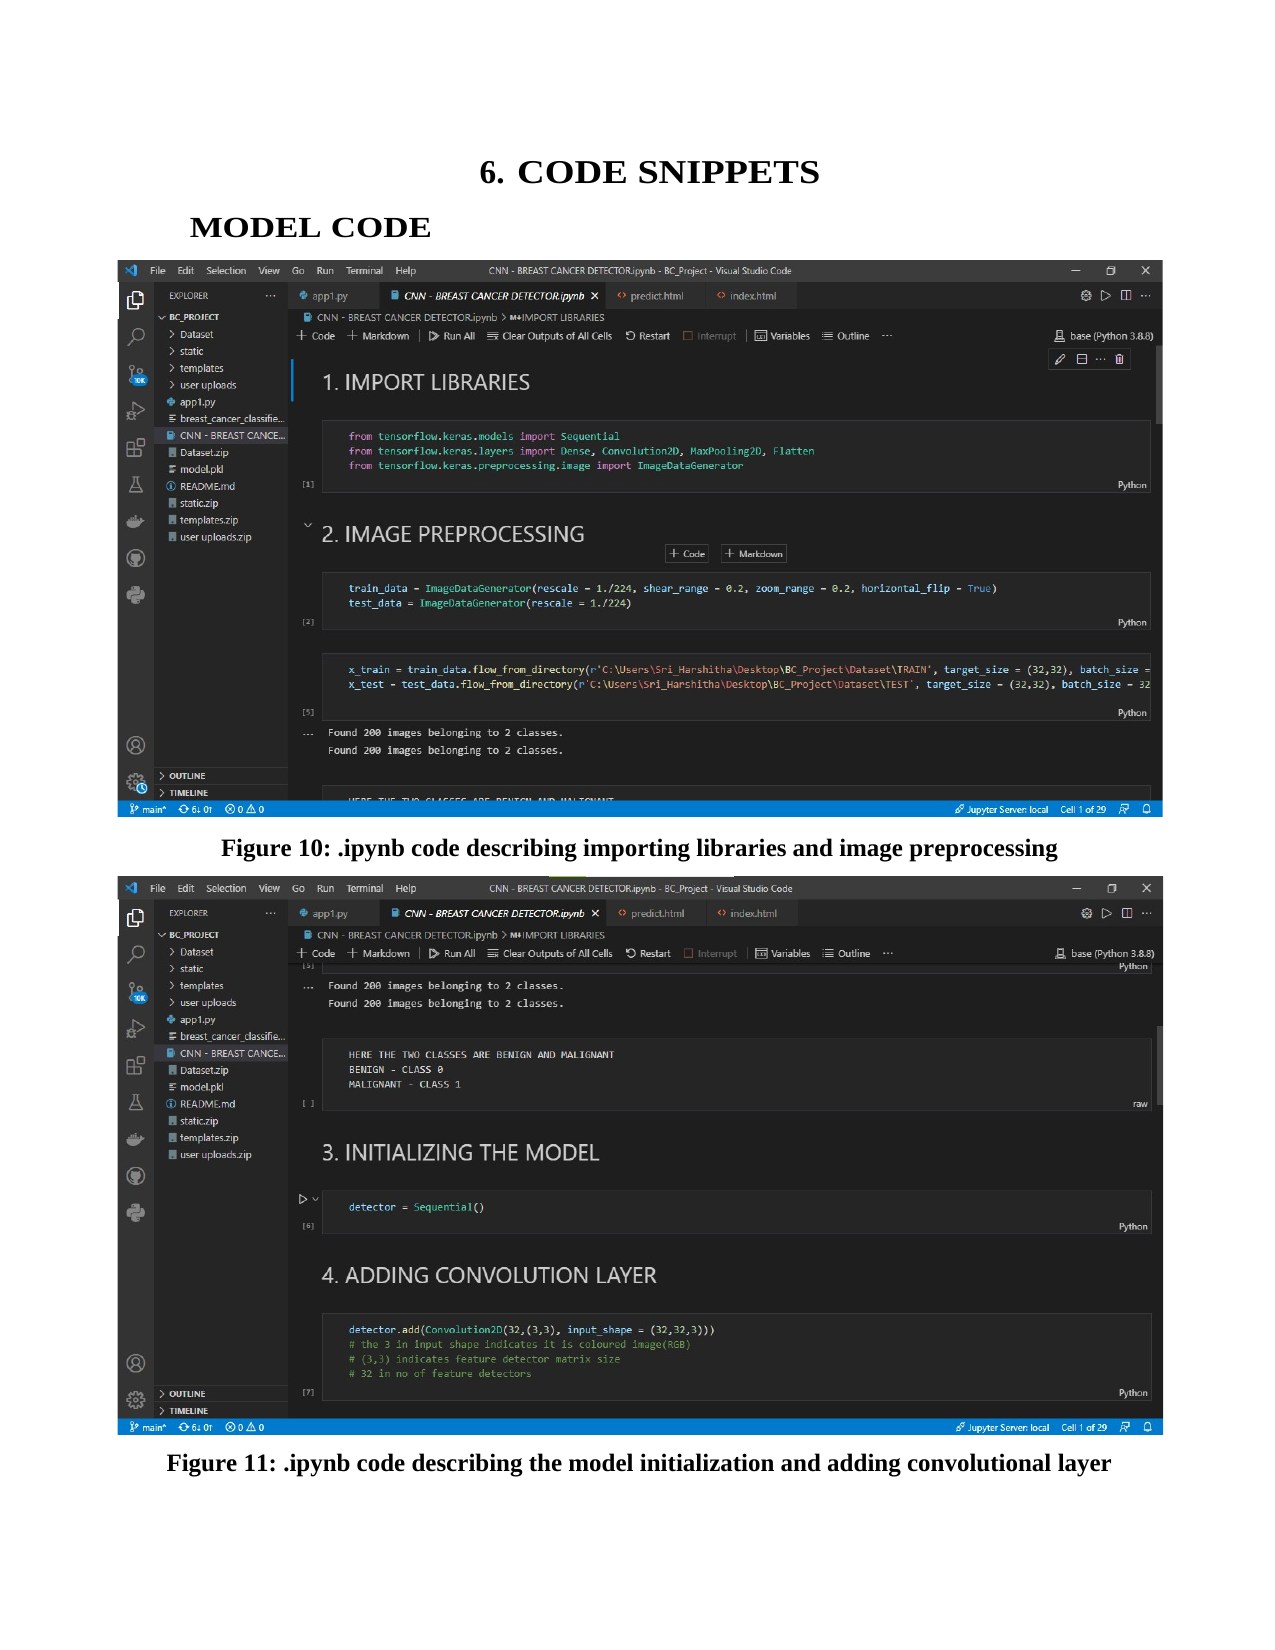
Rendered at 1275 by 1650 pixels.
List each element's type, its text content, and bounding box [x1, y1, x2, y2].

subtitle CODE SNIPPETS [479, 152, 1179, 190]
list MODEL CODE [187, 210, 435, 243]
picture [117, 260, 1163, 817]
picture [117, 876, 1164, 1435]
subtitle Figure 10: .ipynb code describing importing libraries and image preprocessing [102, 833, 1177, 862]
